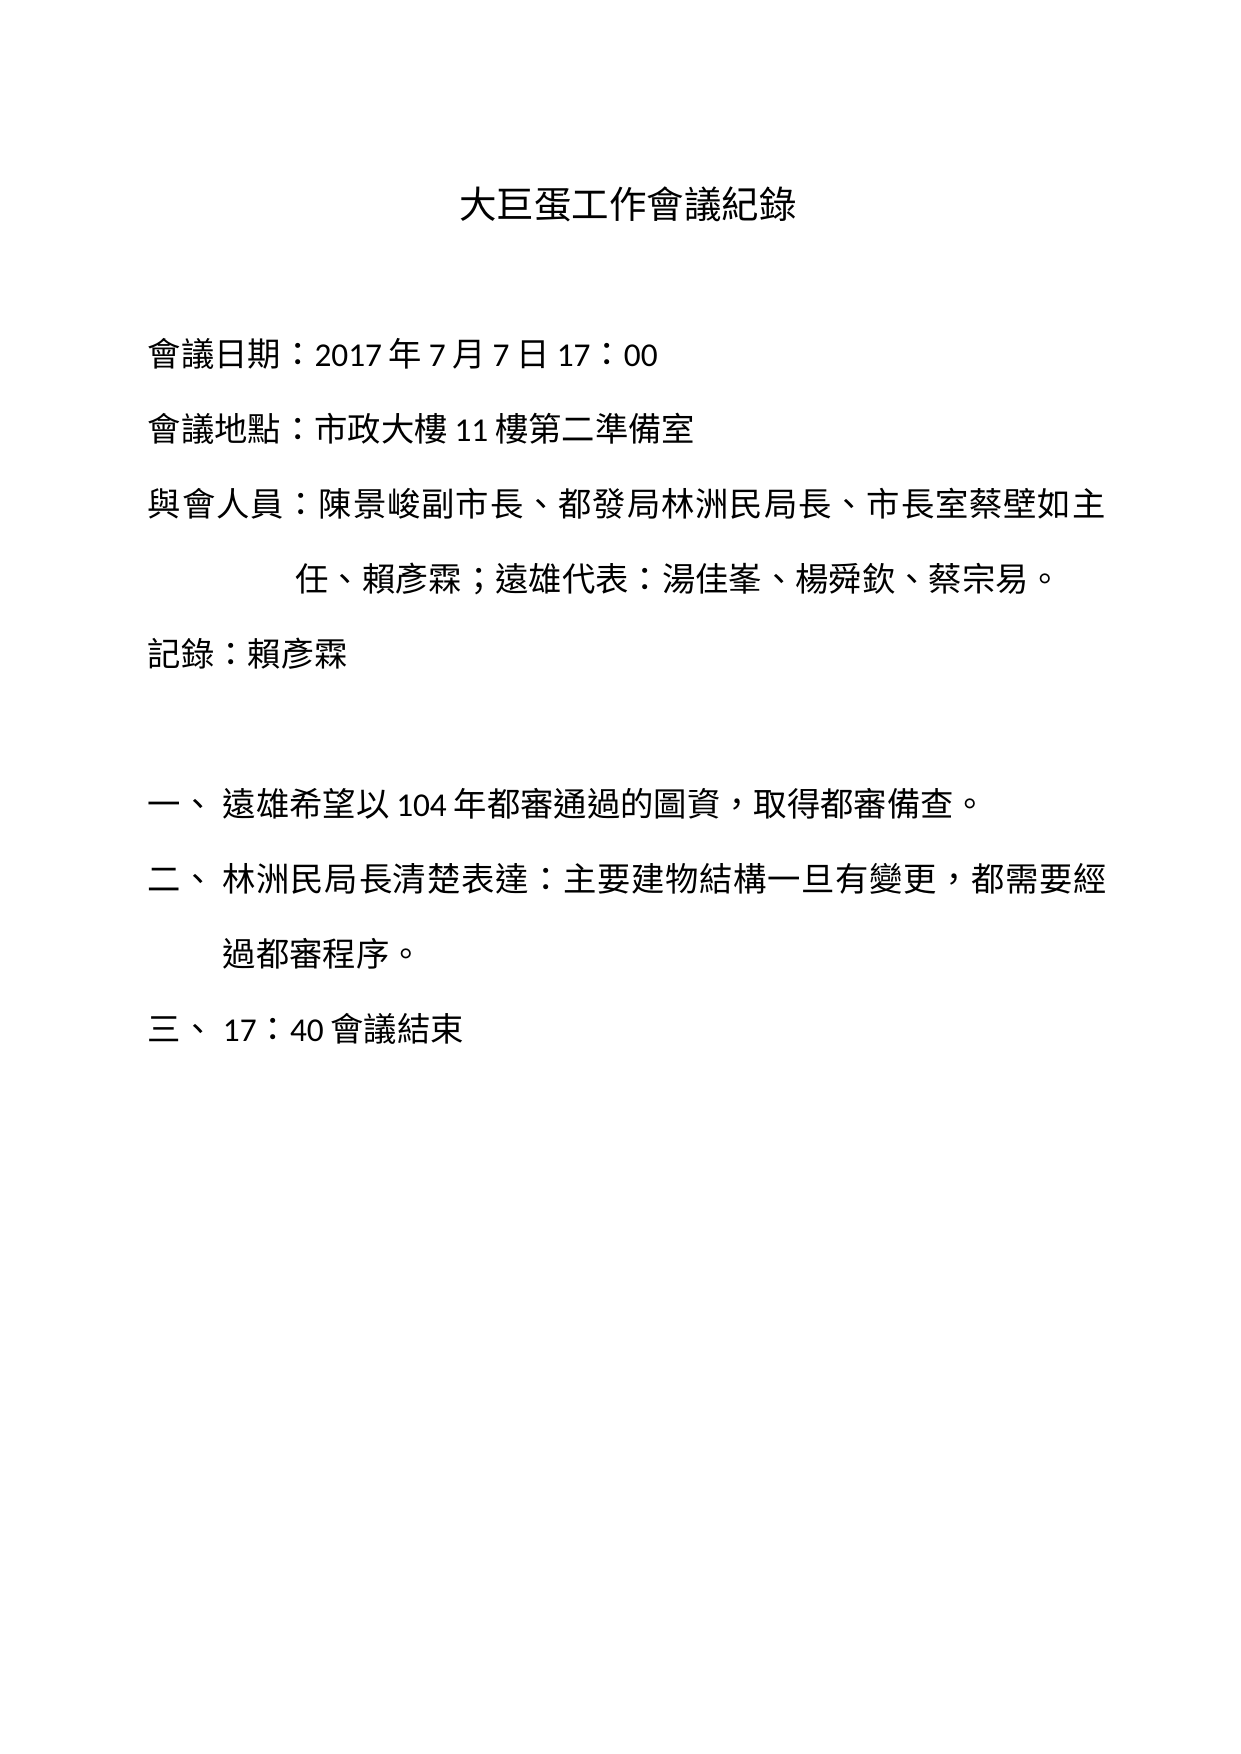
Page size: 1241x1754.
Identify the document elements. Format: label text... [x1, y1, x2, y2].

list 遠雄希望以104年都審通過的圖資，取得都審備查。 [148, 764, 1107, 839]
text 大巨蛋工作會議紀錄 [148, 164, 1107, 239]
text 會議地點：市政大樓11樓第二準備室 [148, 389, 1107, 464]
text 記錄：賴彥霖 [148, 614, 1107, 689]
list 17：40會議結束 [148, 989, 1107, 1064]
list 林洲民局長清楚表達：主要建物結構一旦有變更，都需要經過都審程序。 [148, 839, 1107, 989]
text 與會人員：陳景峻副市長、都發局林洲民局長、市長室蔡壁如主任、賴彥霖；遠雄代表：湯佳峯、楊舜欽、蔡宗易。 [148, 464, 1107, 614]
text 會議日期：2017年7月7日 17：00 [148, 314, 1107, 389]
